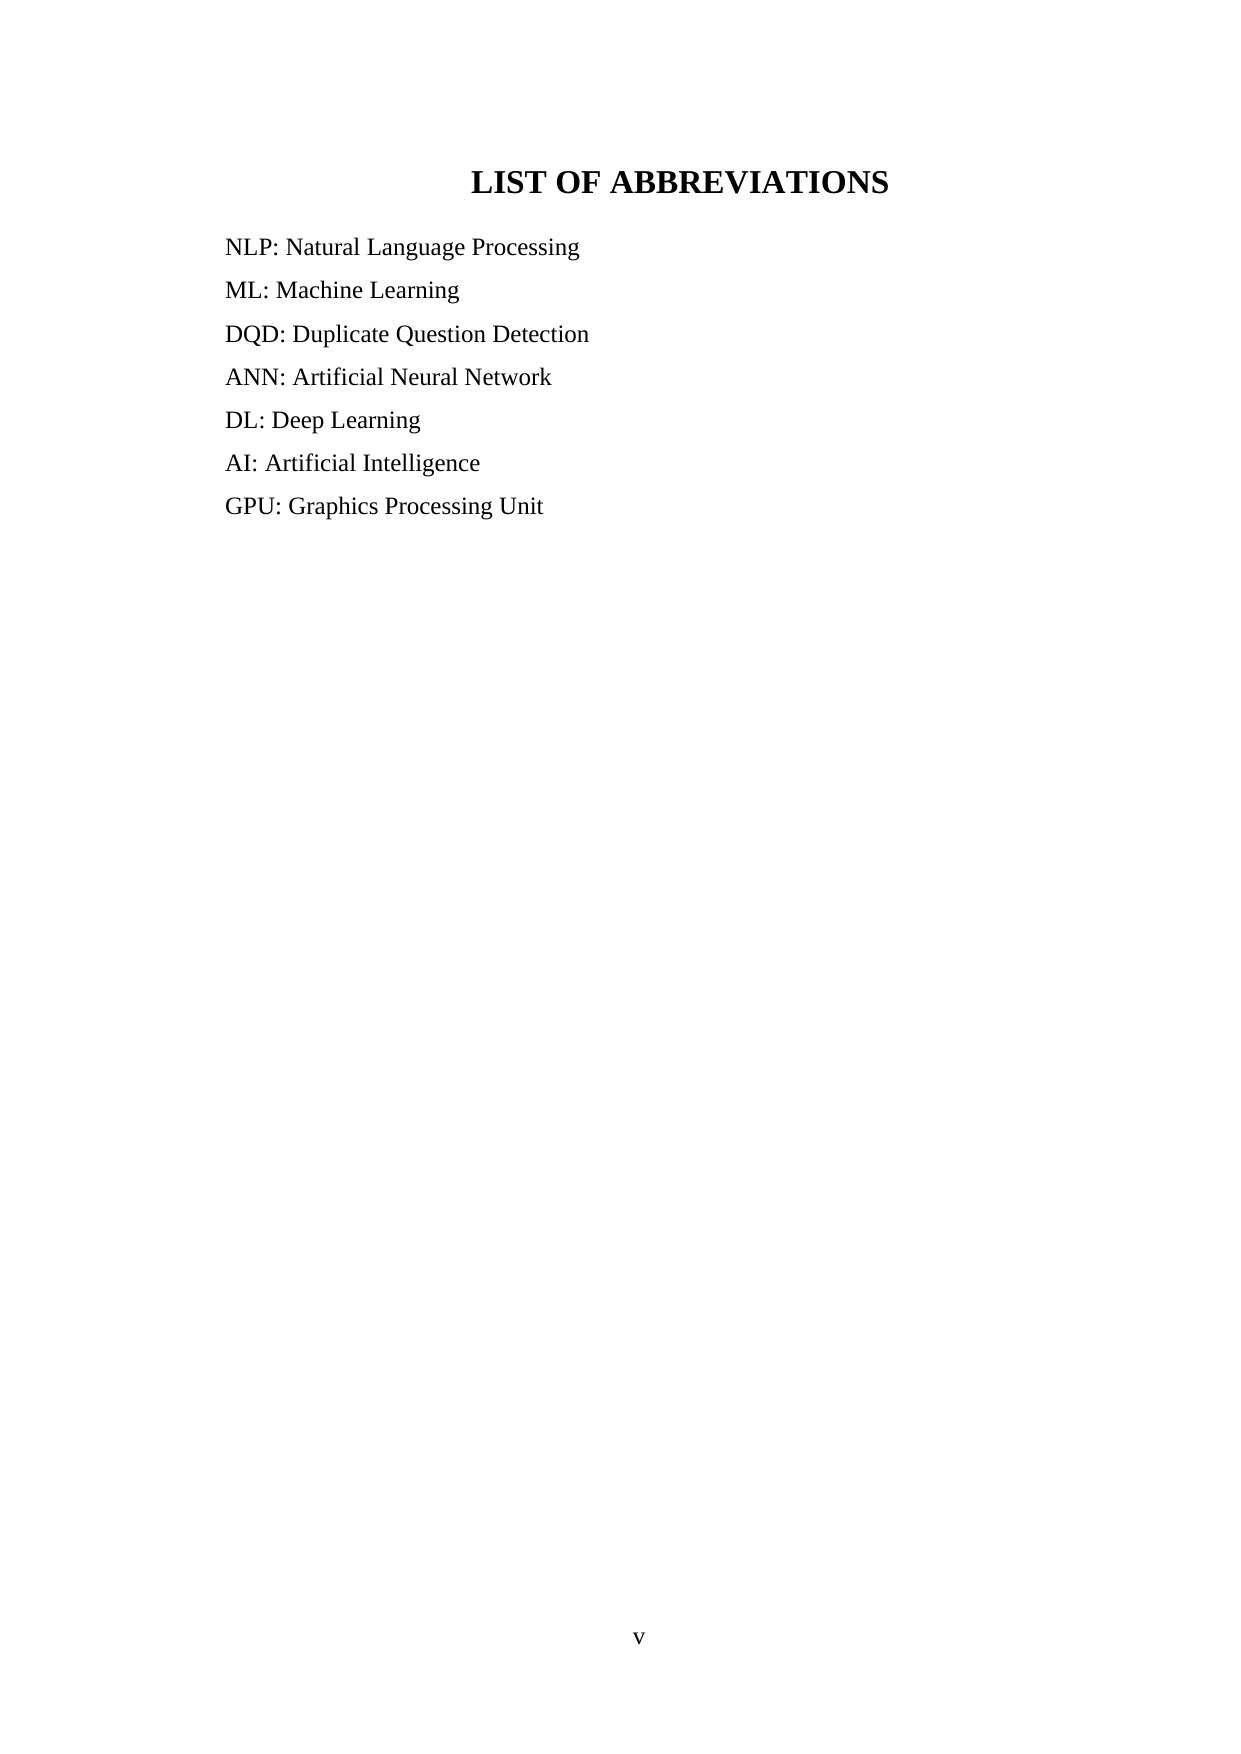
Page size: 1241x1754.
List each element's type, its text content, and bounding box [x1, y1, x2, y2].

text ANN: Artificial Neural Network [225, 362, 1090, 391]
text GPU: Graphics Processing Unit [225, 491, 1090, 520]
text NLP: Natural Language Processing [225, 232, 1090, 261]
text DL: Deep Learning [225, 405, 1090, 434]
text ML: Machine Learning [225, 276, 1090, 304]
subtitle LIST OF ABBREVIATIONS [225, 162, 1090, 201]
text AI: Artificial Intelligence [225, 448, 1090, 477]
text DQD: Duplicate Question Detection [225, 319, 1090, 347]
